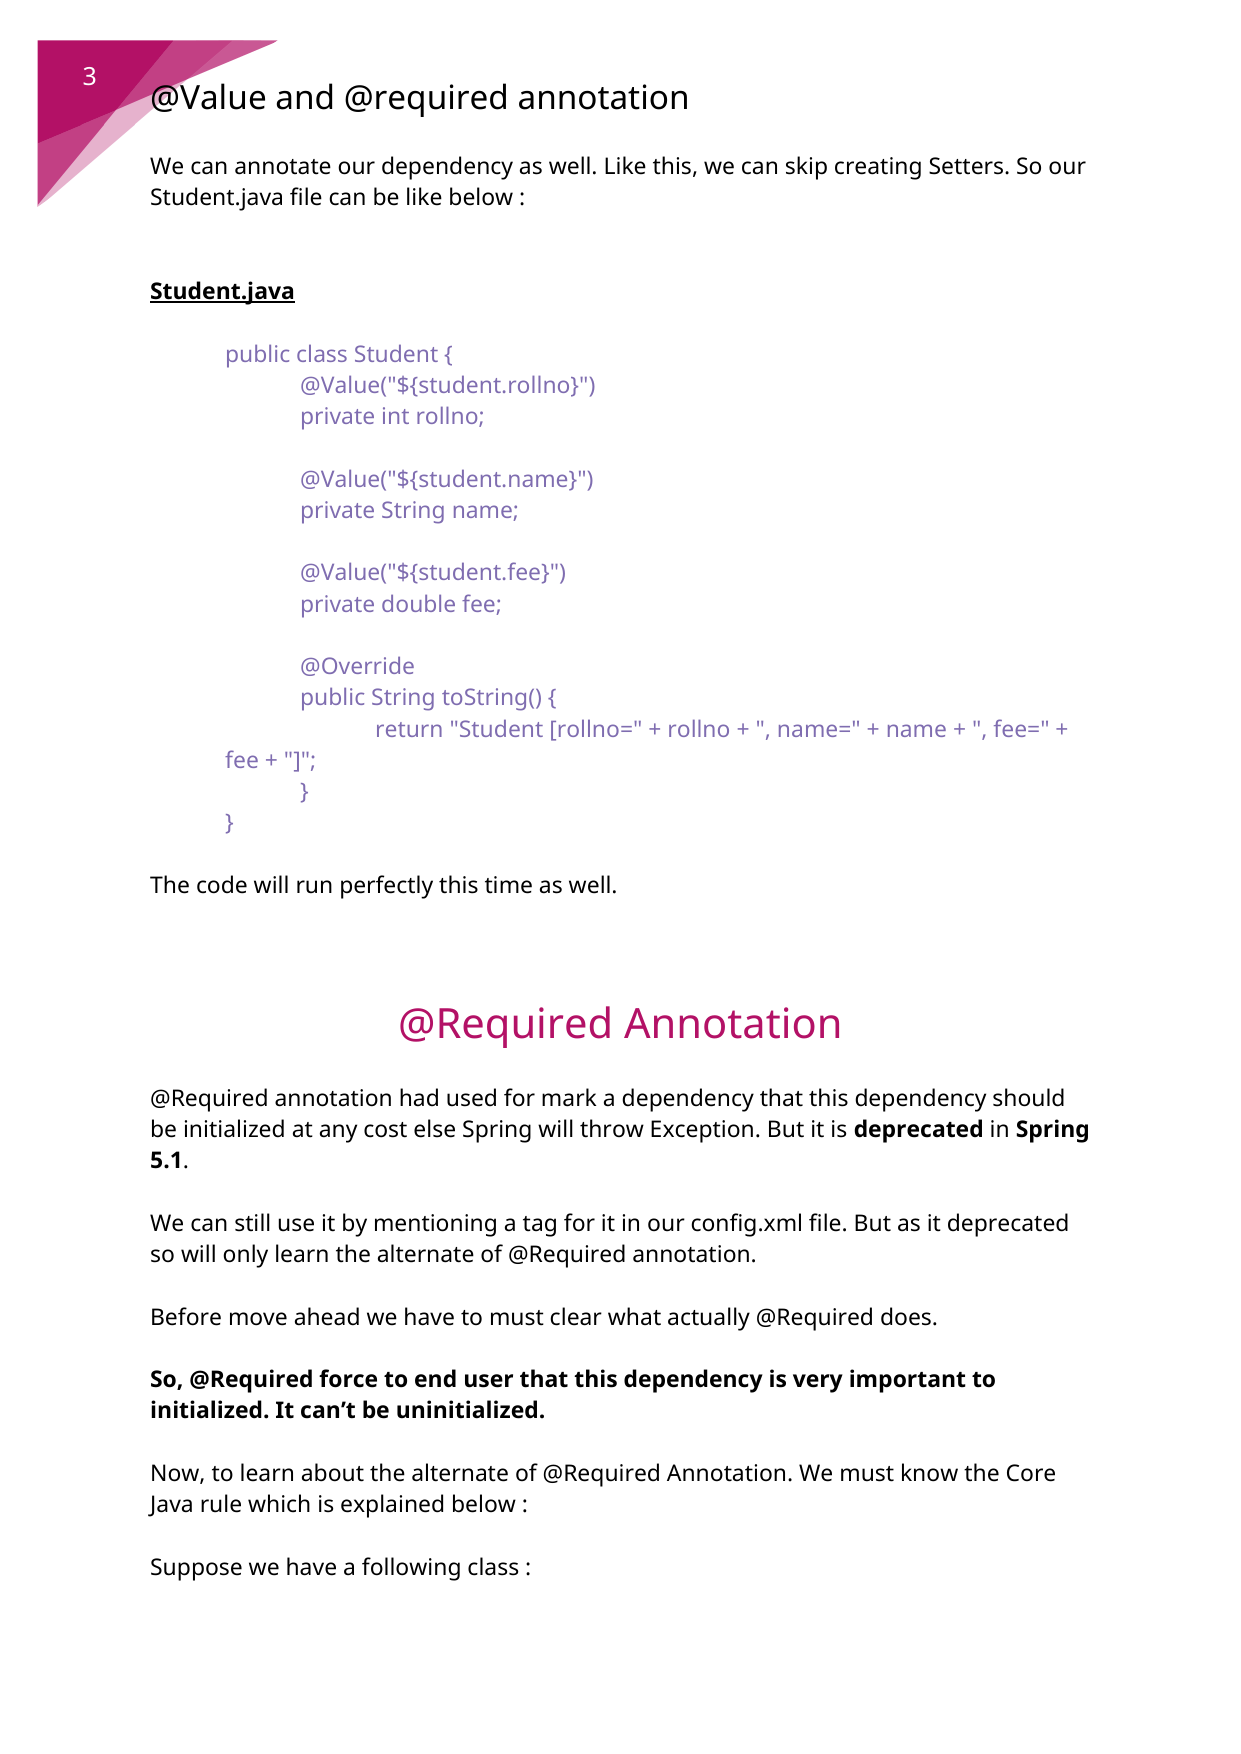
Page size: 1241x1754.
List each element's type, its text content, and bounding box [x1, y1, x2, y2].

text public String toString() { [225, 681, 1090, 712]
text We can still use it by mentioning a tag for it in our config.xml file. But as it deprecated so will only learn the alternate of @Required annotation. [150, 1207, 1090, 1269]
text The code will run perfectly this time as well. [150, 869, 1090, 900]
text private String name; [225, 494, 1090, 525]
picture [37, 40, 279, 209]
text @Value("${student.name}") [225, 462, 1090, 494]
text @Override [225, 650, 1090, 681]
text Student.java [150, 275, 1090, 306]
text @Value("${student.rollno}") [225, 369, 1090, 400]
text Suppose we have a following class : [150, 1551, 1090, 1582]
text Before move ahead we have to must clear what actually @Required does. [150, 1301, 1090, 1332]
text return "Student [rollno=" + rollno + ", name=" + name + ", fee=" + fee + "]"; [225, 712, 1090, 775]
text Now, to learn about the alternate of @Required Annotation. We must know the Core Java rule which is explained below : [150, 1457, 1090, 1519]
text } [225, 775, 1090, 806]
text } [225, 806, 1090, 837]
text @Required Annotation [150, 994, 1090, 1051]
text public class Student { [225, 337, 1090, 369]
text We can annotate our dependency as well. Like this, we can skip creating Setters. So our Student.java file can be like below : [150, 150, 1090, 212]
text private double fee; [225, 587, 1090, 619]
text @Value("${student.fee}") [225, 556, 1090, 587]
text @Required annotation had used for mark a dependency that this dependency should be initialized at any cost else Spring will throw Exception. But it is deprecated in Spring 5.1. [150, 1082, 1090, 1176]
text So, @Required force to end user that this dependency is very important to initialized. It can’t be uninitialized. [150, 1363, 1090, 1426]
text private int rollno; [225, 400, 1090, 431]
